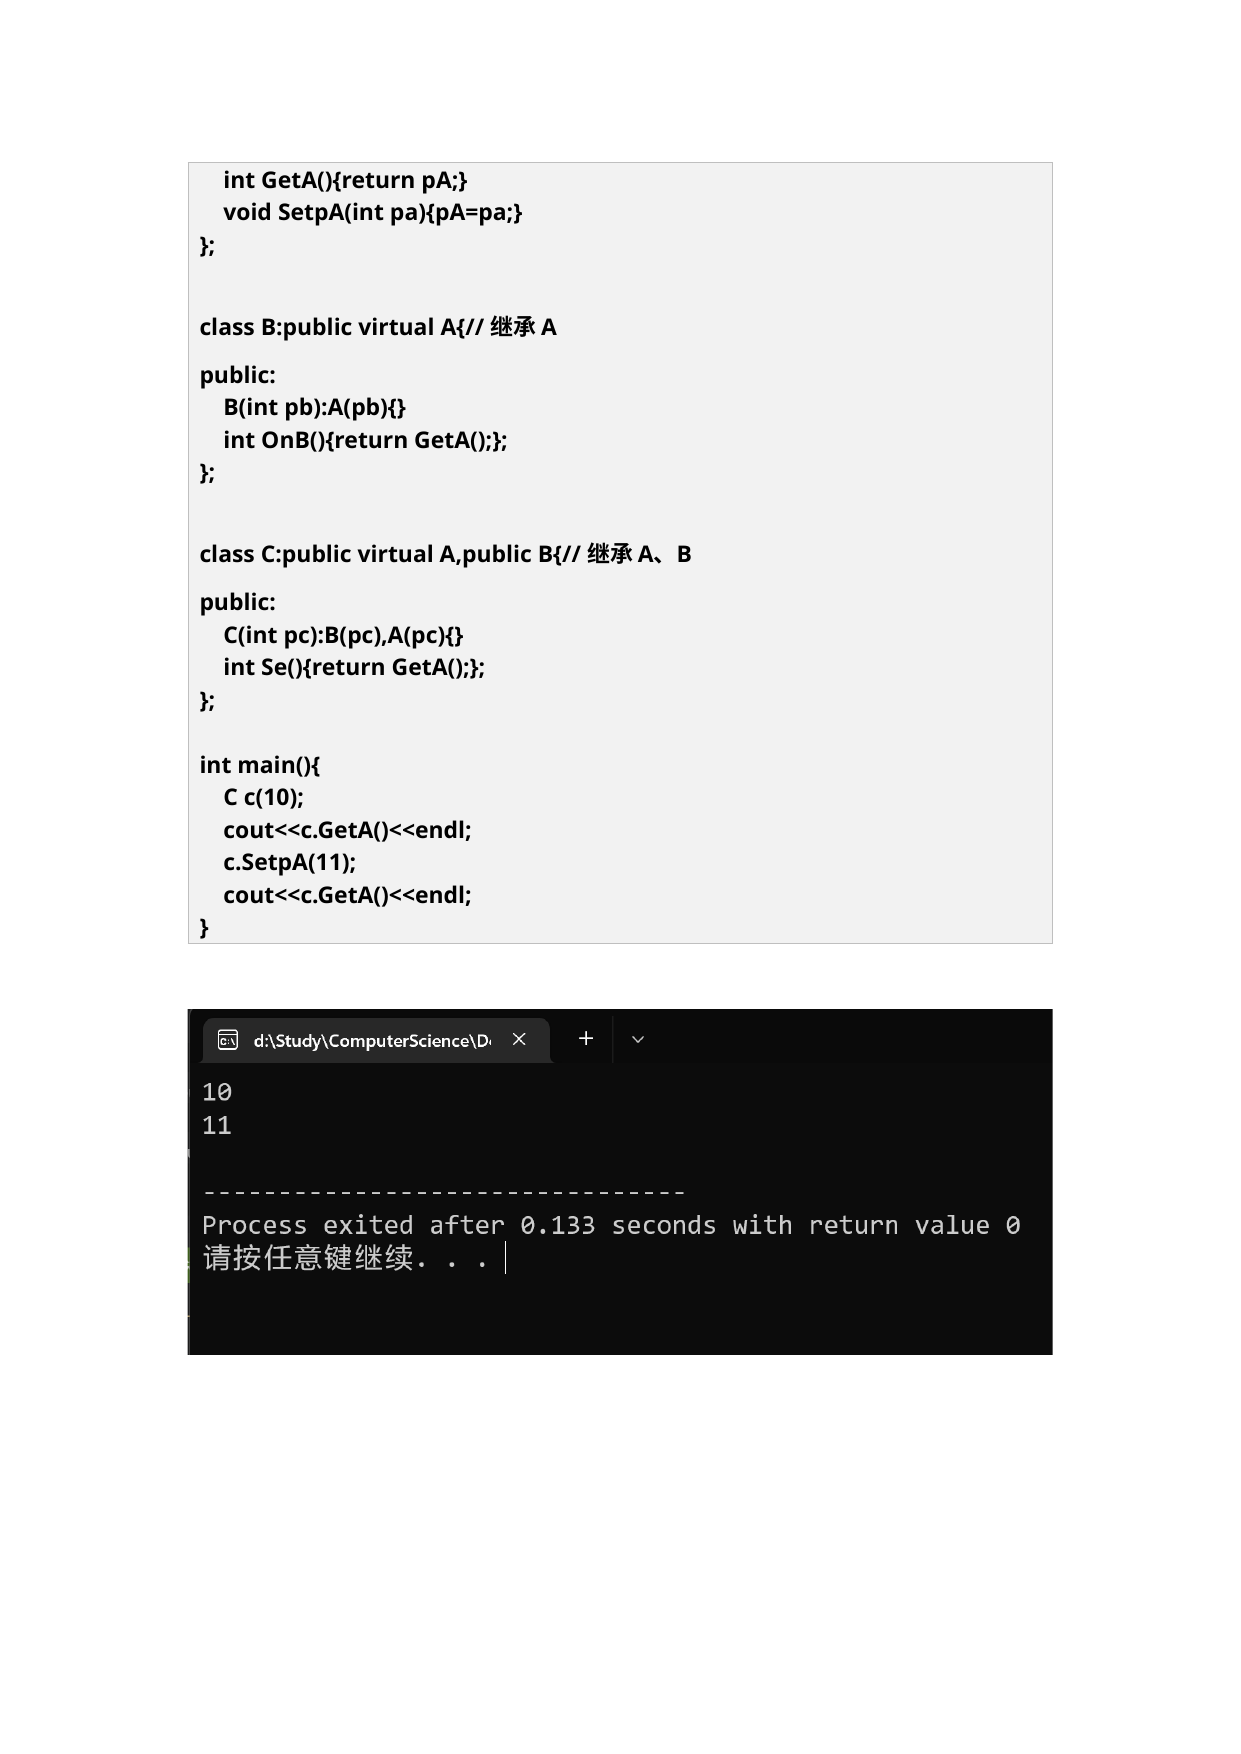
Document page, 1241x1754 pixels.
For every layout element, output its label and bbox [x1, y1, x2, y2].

picture [187, 1009, 1053, 1355]
table_cell [189, 163, 1052, 943]
